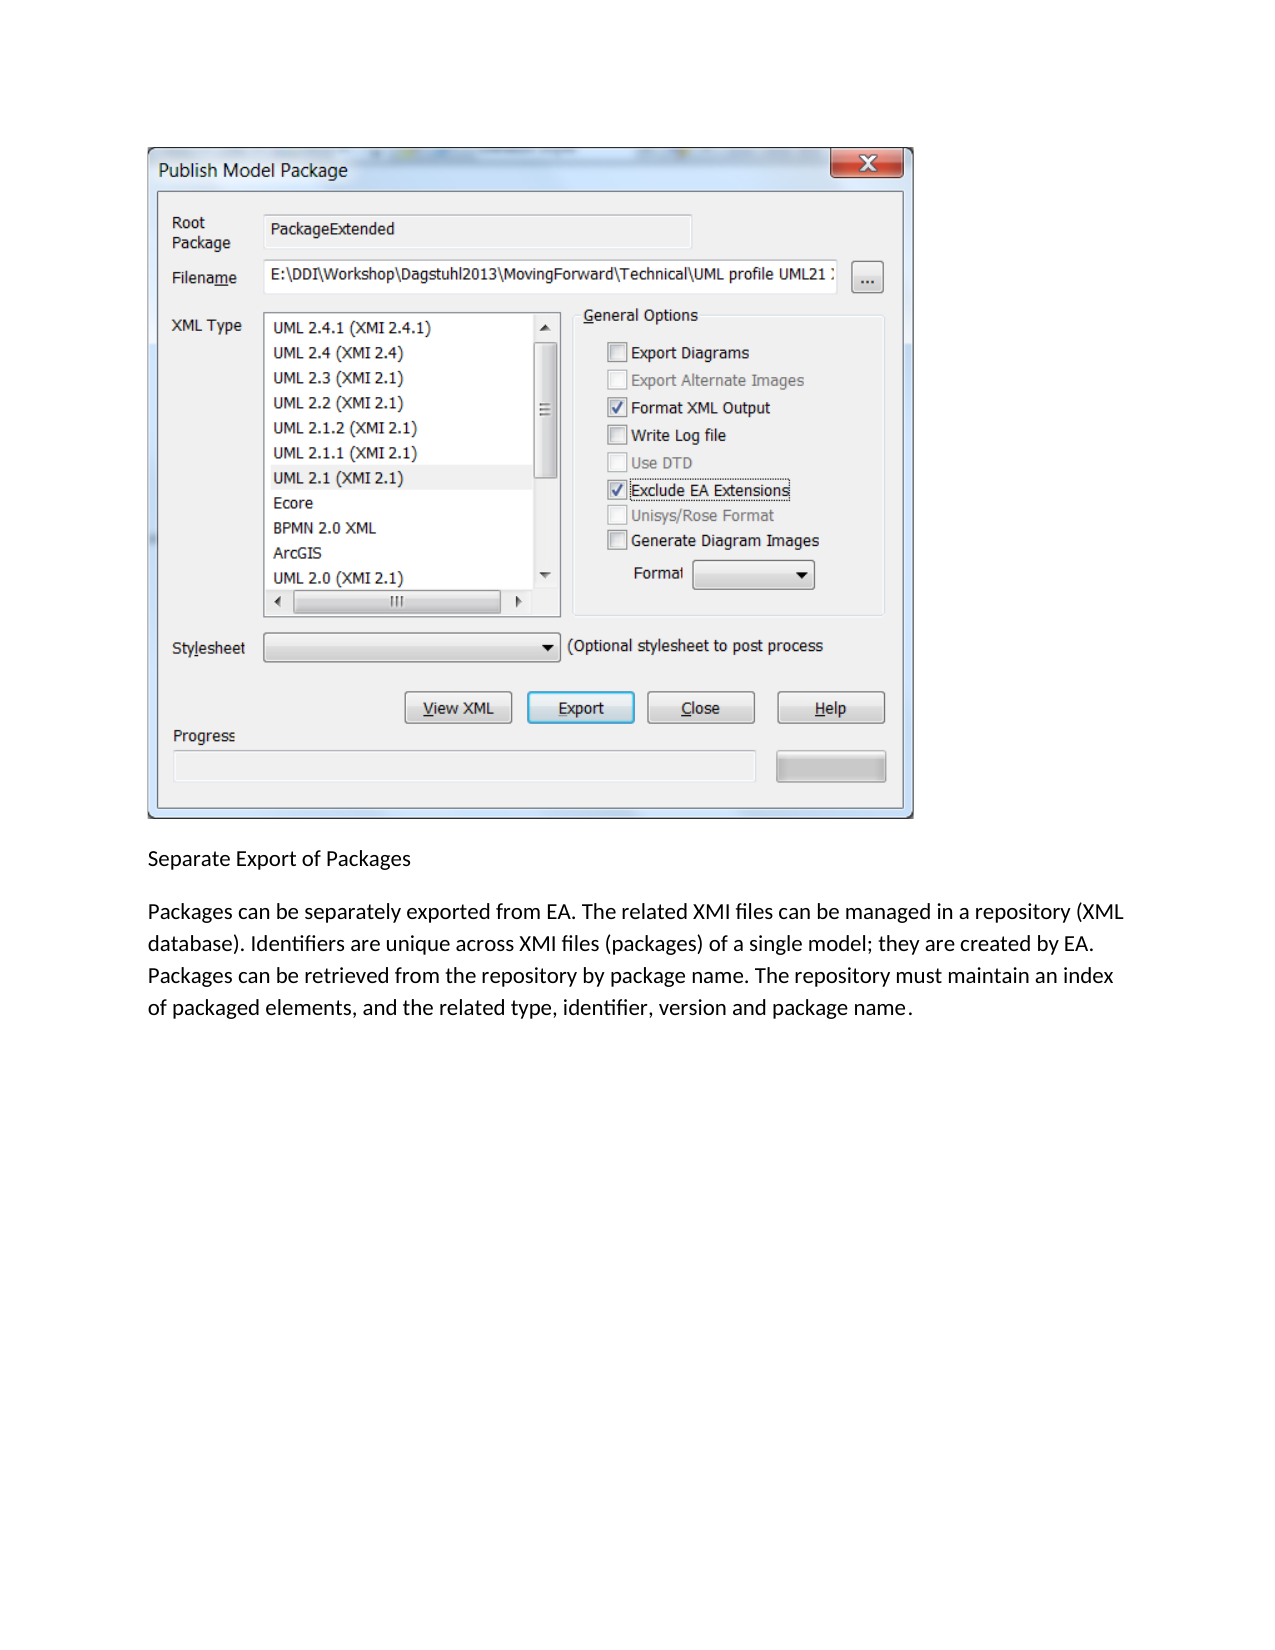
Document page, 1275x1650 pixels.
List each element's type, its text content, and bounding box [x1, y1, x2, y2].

text Separate Export of Packages [148, 844, 1127, 872]
text Packages can be separately exported from EA. The related XMI files can be managed in a repository (XML database). Identifiers are unique across XMI files (packages) of a single model; they are created by EA. Packages can be retrieved from the repository by package name. The repository must maintain an index of packaged elements, and the related type, identifier, version and package name. [148, 897, 1127, 1021]
picture [147, 147, 914, 819]
